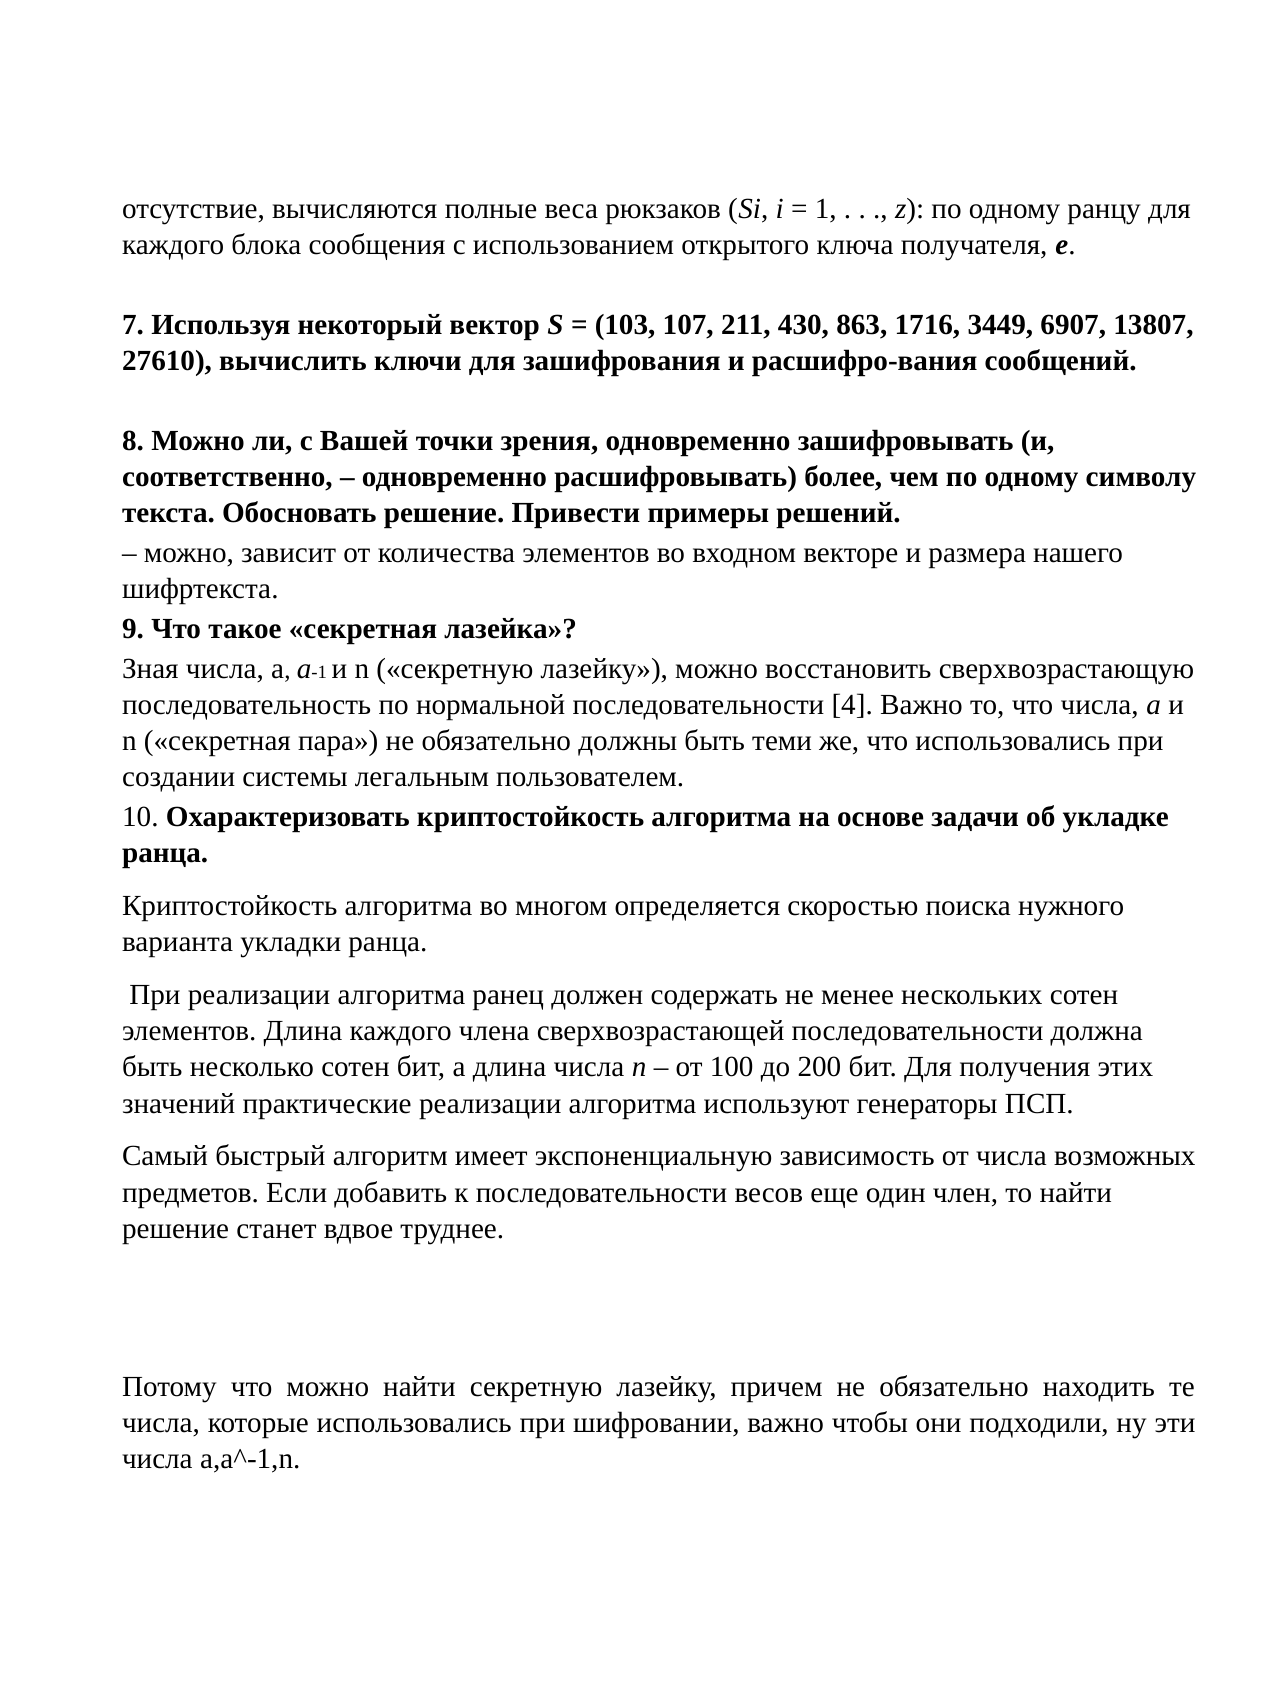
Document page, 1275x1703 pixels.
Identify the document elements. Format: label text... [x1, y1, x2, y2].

list Охарактеризовать криптостойкость алгоритма на основе задачи об укладке ранца. [122, 799, 1197, 869]
list Что такое «секретная лазейка»? [122, 611, 1197, 645]
text – можно, зависит от количества элементов во входном векторе и размера нашего шифртекста. [122, 535, 1197, 605]
text Криптостойкость алгоритма во многом определяется скоростью поиска нужного варианта укладки ранца. [122, 888, 1197, 958]
text Потому что можно найти секретную лазейку, причем не обязательно находить те числа, которые использовались при шифровании, важно чтобы они подходили, ну эти числа a,a^-1,n. [122, 1369, 1197, 1475]
text При реализации алгоритма ранец должен содержать не менее нескольких сотен элементов. Длина каждого члена сверхвозрастающей последовательности должна быть несколько сотен бит, а длина числа n – от 100 до 200 бит. Для получения этих значений практические реализации алгоритма используют генераторы ПСП. [122, 977, 1197, 1119]
list Используя некоторый вектор S = (103, 107, 211, 430, 863, 1716, 3449, 6907, 13807, 27610), вычислить ключи для зашифрования и расшифро-вания сообщений. [122, 307, 1197, 377]
list Можно ли, с Вашей точки зрения, одновременно зашифровывать (и, соответственно, – одновременно расшифровывать) более, чем по одному символу текста. Обосновать решение. Привести примеры решений. [122, 423, 1197, 529]
text Зная числа, а, a-1 и n («секретную лазейку»), можно восстановить сверхвозрастающую последовательность по нормальной последовательности [4]. Важно то, что числа, а и n («секретная пара») не обязательно должны быть теми же, что использовались при создании системы легальным пользователем. [122, 651, 1197, 793]
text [122, 191, 1197, 261]
text Самый быстрый алгоритм имеет экспоненциальную зависимость от числа возможных предметов. Если добавить к последовательности весов еще один член, то найти решение станет вдвое труднее. [122, 1138, 1197, 1244]
